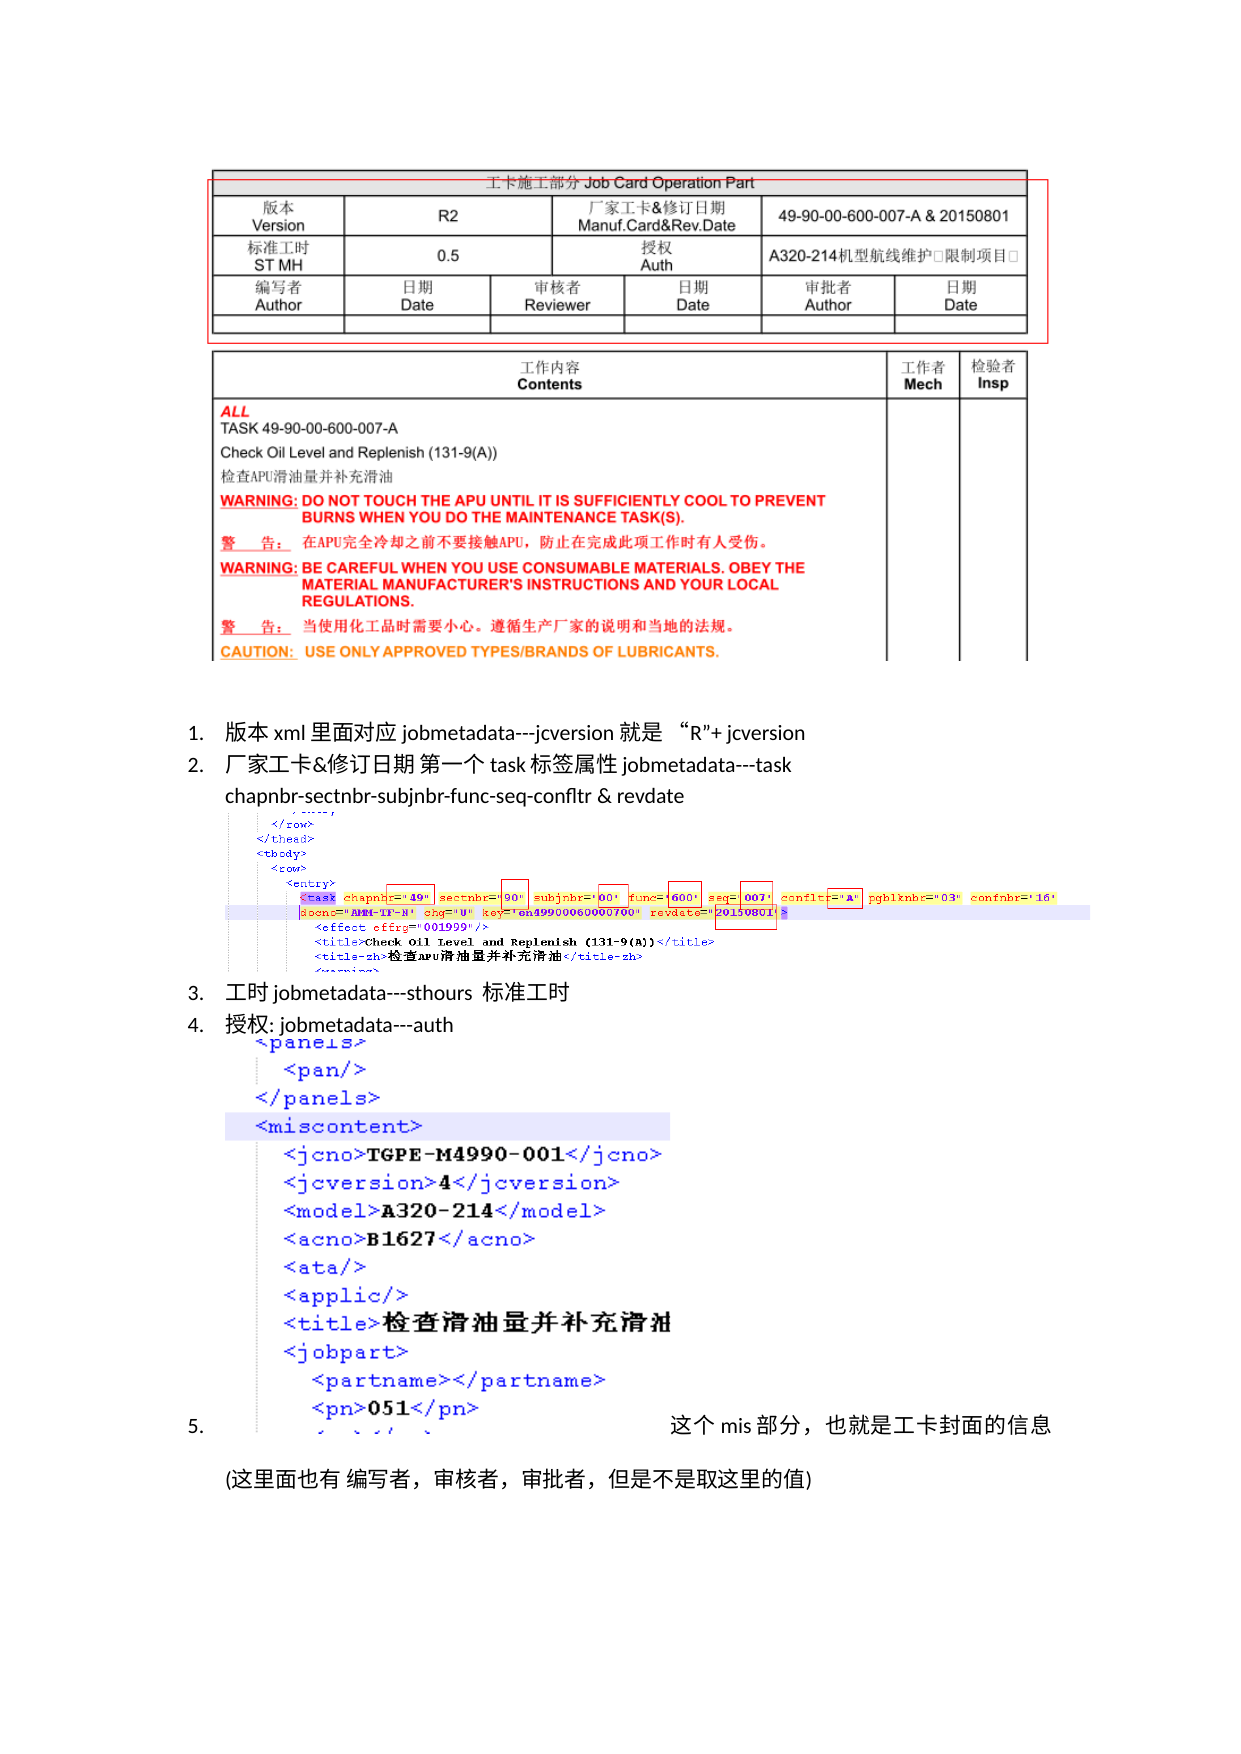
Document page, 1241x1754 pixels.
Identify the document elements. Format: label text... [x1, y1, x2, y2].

list 厂家工卡&修订日期 第一个task标签属性jobmetadata---task [187, 747, 1053, 779]
list 工时jobmetadata---sthours 标准工时 [187, 974, 1053, 1007]
picture [225, 812, 1091, 972]
picture [187, 162, 1053, 661]
list 版本 xml里面对应jobmetadata---jcversion 就是 “R”+ jcversion [187, 714, 1053, 747]
list 授权: jobmetadata---auth [187, 1007, 1053, 1039]
picture [225, 1039, 671, 1434]
list chapnbr-sectnbr-subjnbr-func-seq-confltr & revdate [225, 779, 1053, 812]
